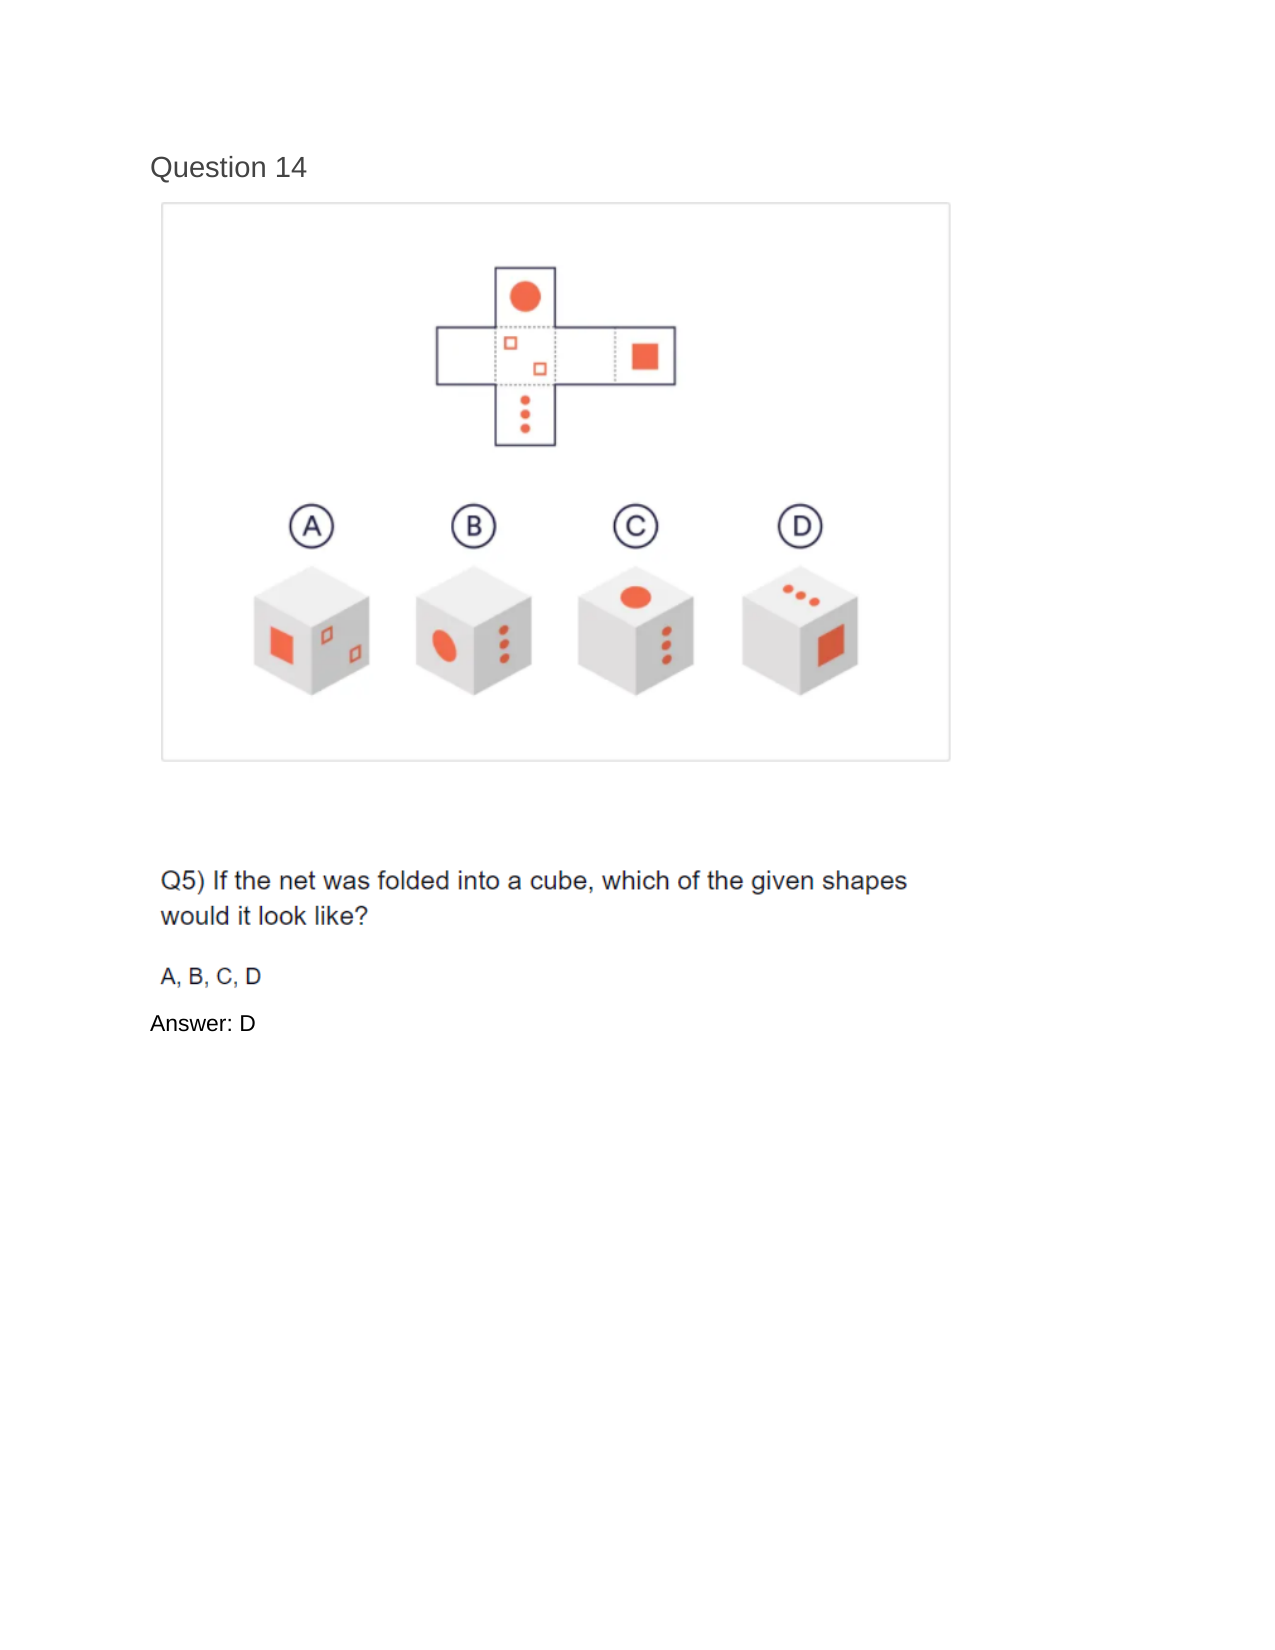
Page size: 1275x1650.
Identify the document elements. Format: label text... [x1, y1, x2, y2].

subtitle Question 14 [150, 150, 1125, 183]
picture [150, 191, 1125, 1007]
text Answer: D [150, 1010, 1125, 1037]
